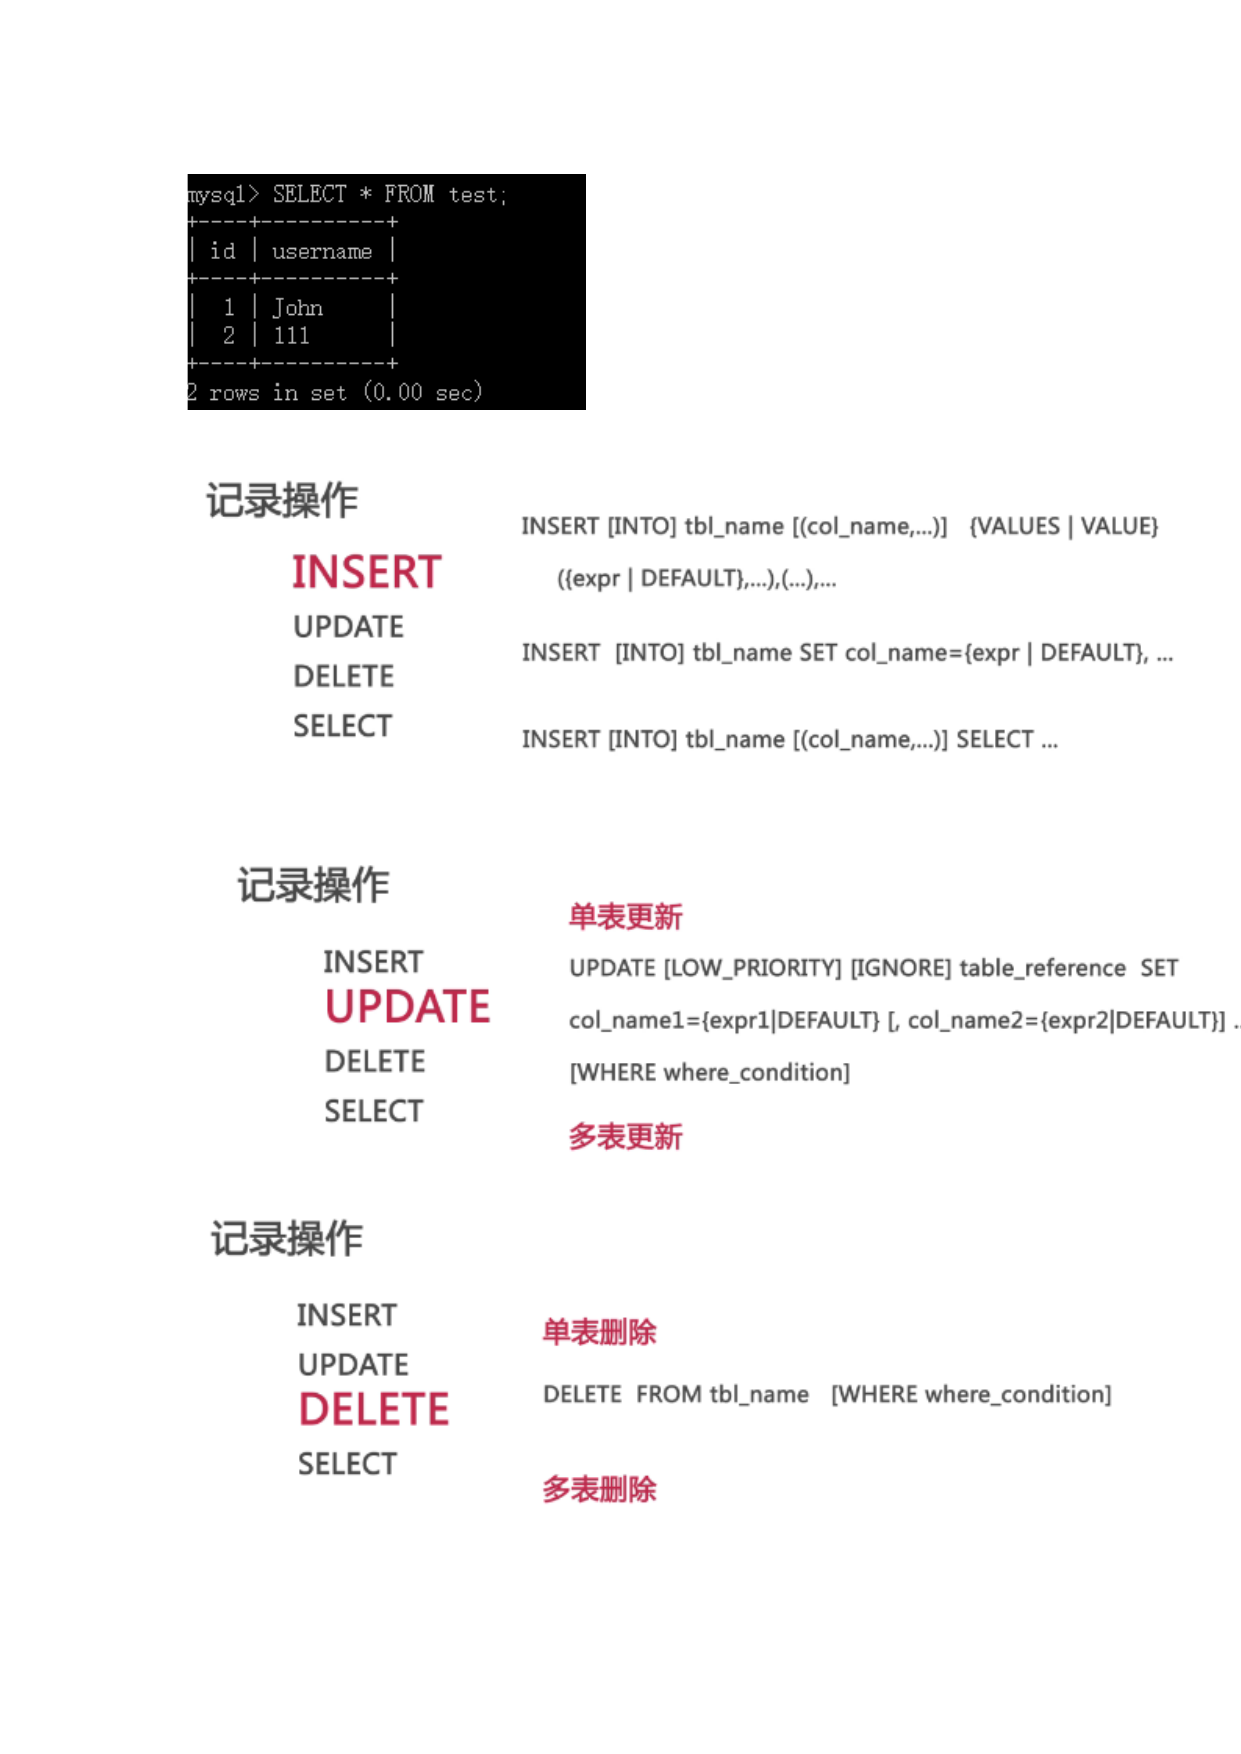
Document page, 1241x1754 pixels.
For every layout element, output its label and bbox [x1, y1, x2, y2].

picture [187, 174, 586, 410]
picture [187, 459, 1202, 807]
picture [187, 853, 1241, 1161]
picture [187, 1202, 1182, 1559]
